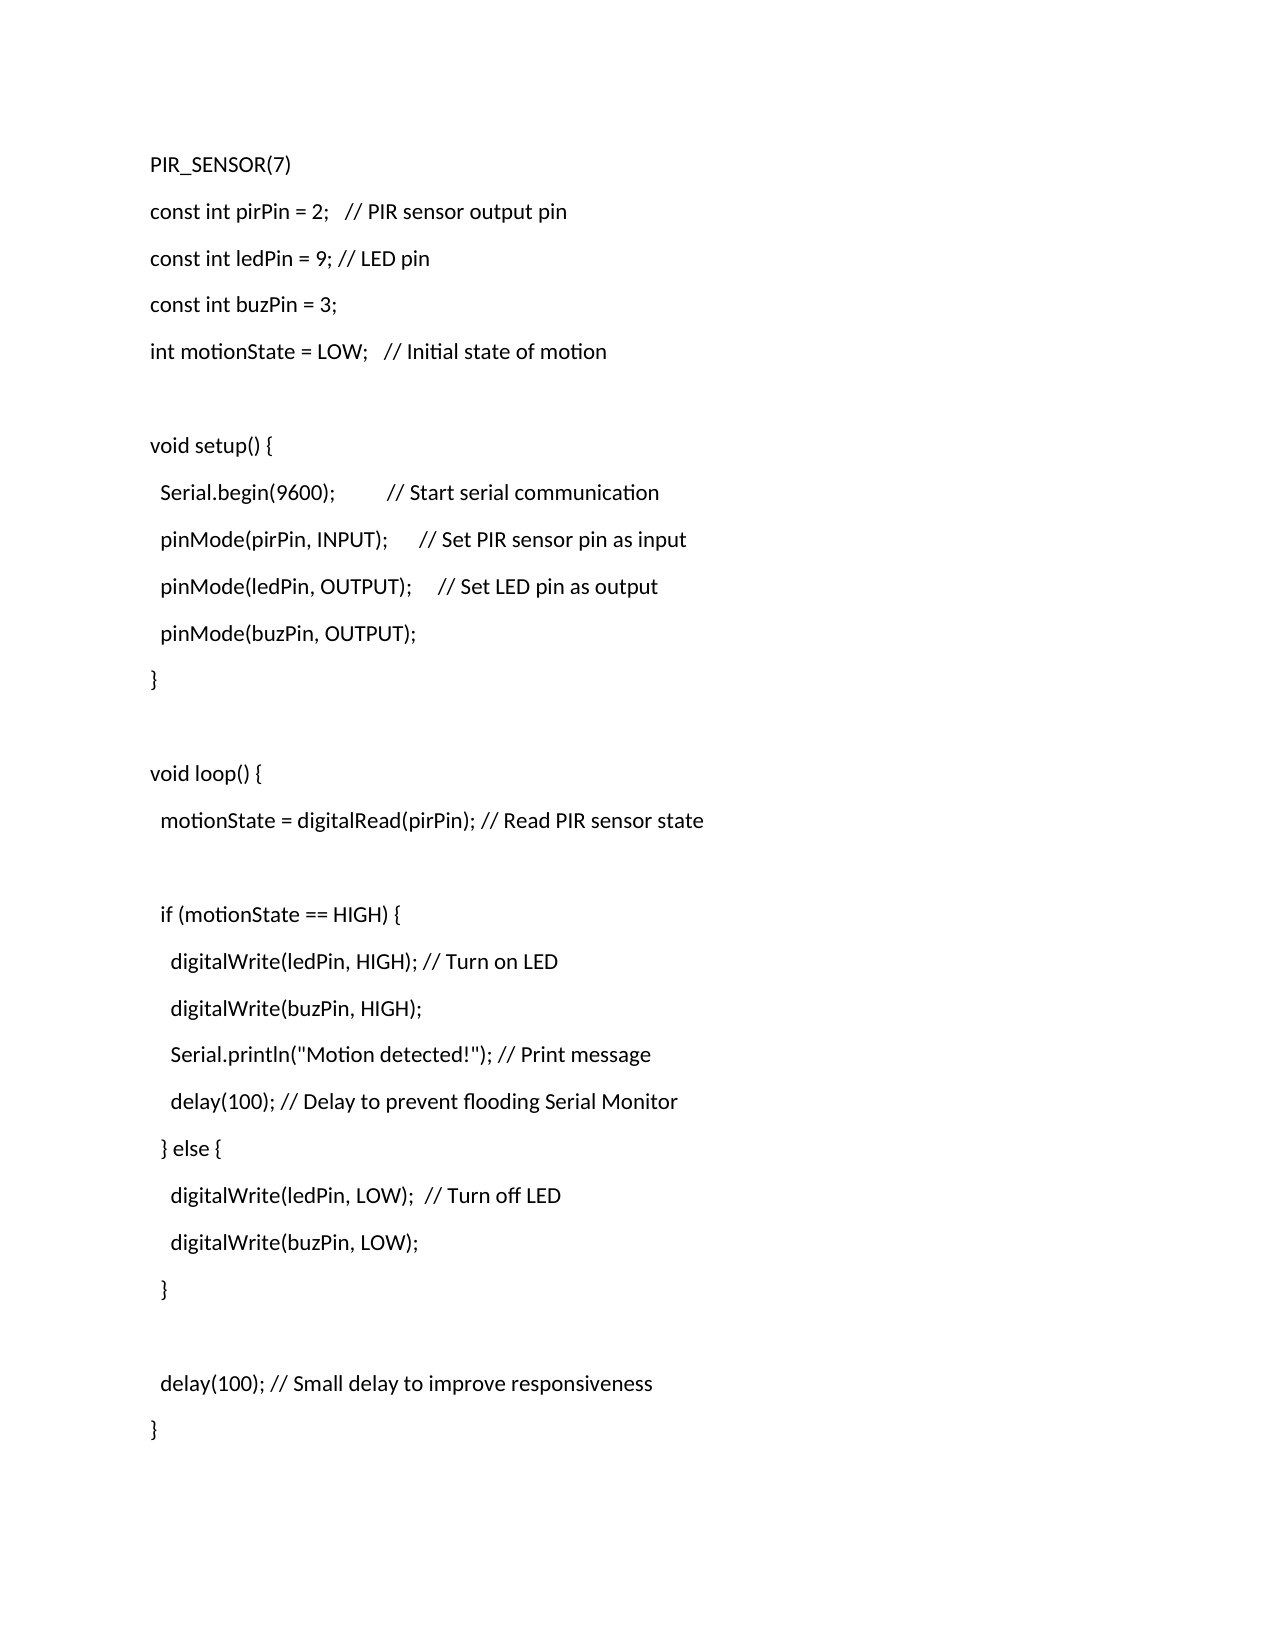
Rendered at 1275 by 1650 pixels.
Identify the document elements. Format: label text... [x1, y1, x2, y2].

text void setup() { [150, 431, 1125, 459]
text int motionState = LOW; // Initial state of motion [150, 337, 1125, 366]
text } [150, 666, 1125, 694]
text PIR_SENSOR(7) [150, 150, 1125, 178]
text delay(100); // Small delay to improve responsiveness [150, 1369, 1125, 1397]
text void loop() { [150, 759, 1125, 787]
text Serial.begin(9600); // Start serial communication [150, 478, 1125, 506]
text digitalWrite(buzPin, HIGH); [150, 994, 1125, 1022]
text digitalWrite(ledPin, HIGH); // Turn on LED [150, 947, 1125, 975]
text } [150, 1275, 1125, 1303]
text const int pirPin = 2; // PIR sensor output pin [150, 197, 1125, 225]
text pinMode(buzPin, OUTPUT); [150, 619, 1125, 647]
text motionState = digitalRead(pirPin); // Read PIR sensor state [150, 806, 1125, 834]
text pinMode(pirPin, INPUT); // Set PIR sensor pin as input [150, 525, 1125, 553]
text digitalWrite(ledPin, LOW); // Turn off LED [150, 1181, 1125, 1209]
text } [150, 1416, 1125, 1444]
text if (motionState == HIGH) { [150, 900, 1125, 928]
text Serial.println("Motion detected!"); // Print message [150, 1041, 1125, 1069]
text const int buzPin = 3; [150, 291, 1125, 319]
text const int ledPin = 9; // LED pin [150, 244, 1125, 272]
text delay(100); // Delay to prevent flooding Serial Monitor [150, 1087, 1125, 1116]
text } else { [150, 1134, 1125, 1162]
text pinMode(ledPin, OUTPUT); // Set LED pin as output [150, 572, 1125, 600]
text digitalWrite(buzPin, LOW); [150, 1228, 1125, 1256]
